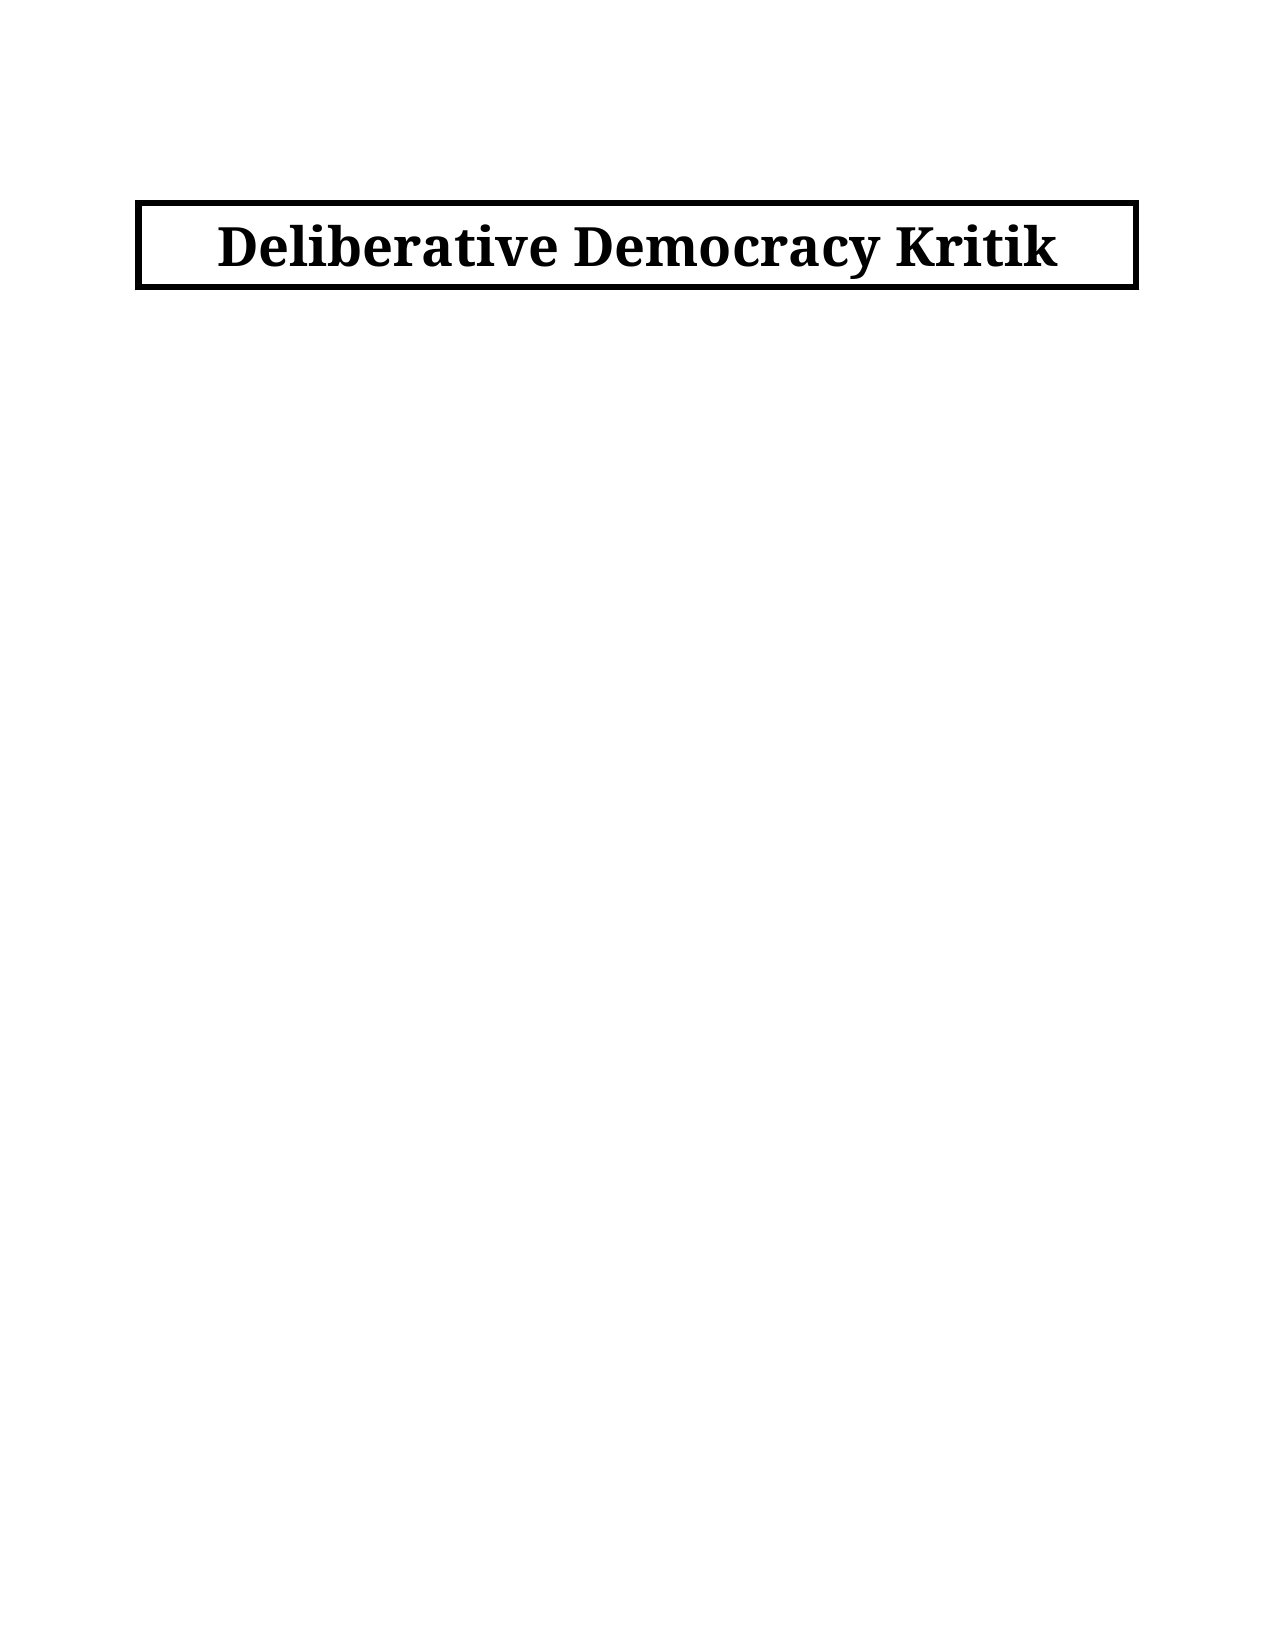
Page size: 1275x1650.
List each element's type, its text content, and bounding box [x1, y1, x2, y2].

subtitle Deliberative Democracy Kritik [142, 206, 1133, 284]
